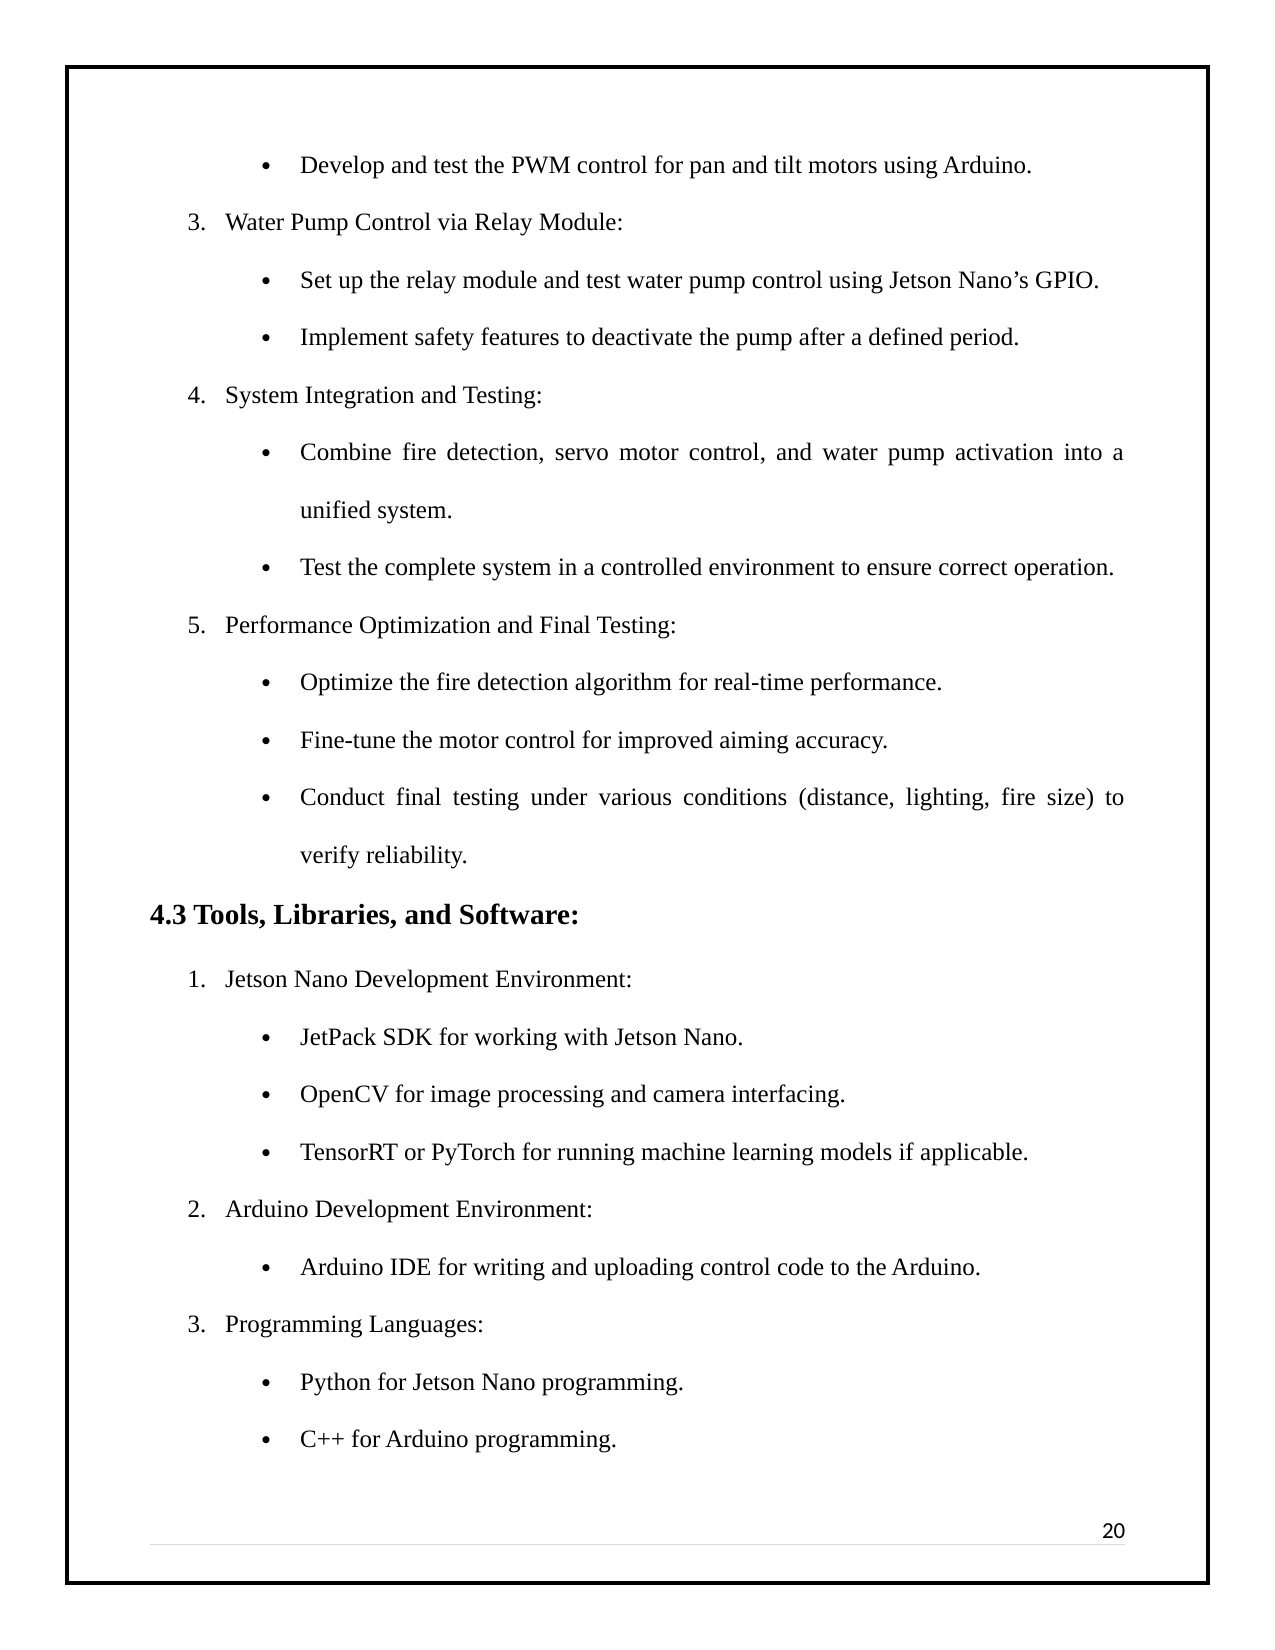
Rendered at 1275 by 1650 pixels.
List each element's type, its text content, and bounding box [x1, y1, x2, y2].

list C++ for Arduino programming. [262, 1424, 1125, 1453]
list Arduino Development Environment: [187, 1194, 1125, 1223]
list TensorRT or PyTorch for running machine learning models if applicable. [262, 1137, 1125, 1166]
list Test the complete system in a controlled environment to ensure correct operation. [262, 552, 1125, 581]
list Arduino IDE for writing and uploading control code to the Arduino. [262, 1252, 1125, 1281]
list Jetson Nano Development Environment: [187, 964, 1125, 993]
text 4.3 Tools, Libraries, and Software: [150, 897, 1125, 931]
list Performance Optimization and Final Testing: [187, 610, 1125, 639]
list System Integration and Testing: [187, 380, 1125, 409]
list JetPack SDK for working with Jetson Nano. [262, 1022, 1125, 1051]
list Water Pump Control via Relay Module: [187, 207, 1125, 236]
list Combine fire detection, servo motor control, and water pump activation into a unified system. [262, 437, 1125, 524]
list Develop and test the PWM control for pan and tilt motors using Arduino. [262, 150, 1125, 179]
list Optimize the fire detection algorithm for real-time performance. [262, 667, 1125, 696]
list Conduct final testing under various conditions (distance, lighting, fire size) to verify reliability. [262, 782, 1125, 869]
list Fine-tune the motor control for improved aiming accuracy. [262, 725, 1125, 754]
list Set up the relay module and test water pump control using Jetson Nano’s GPIO. [262, 265, 1125, 294]
list Python for Jetson Nano programming. [262, 1367, 1125, 1396]
list OpenCV for image processing and camera interfacing. [262, 1079, 1125, 1108]
list Programming Languages: [187, 1309, 1125, 1338]
list Implement safety features to deactivate the pump after a defined period. [262, 322, 1125, 351]
